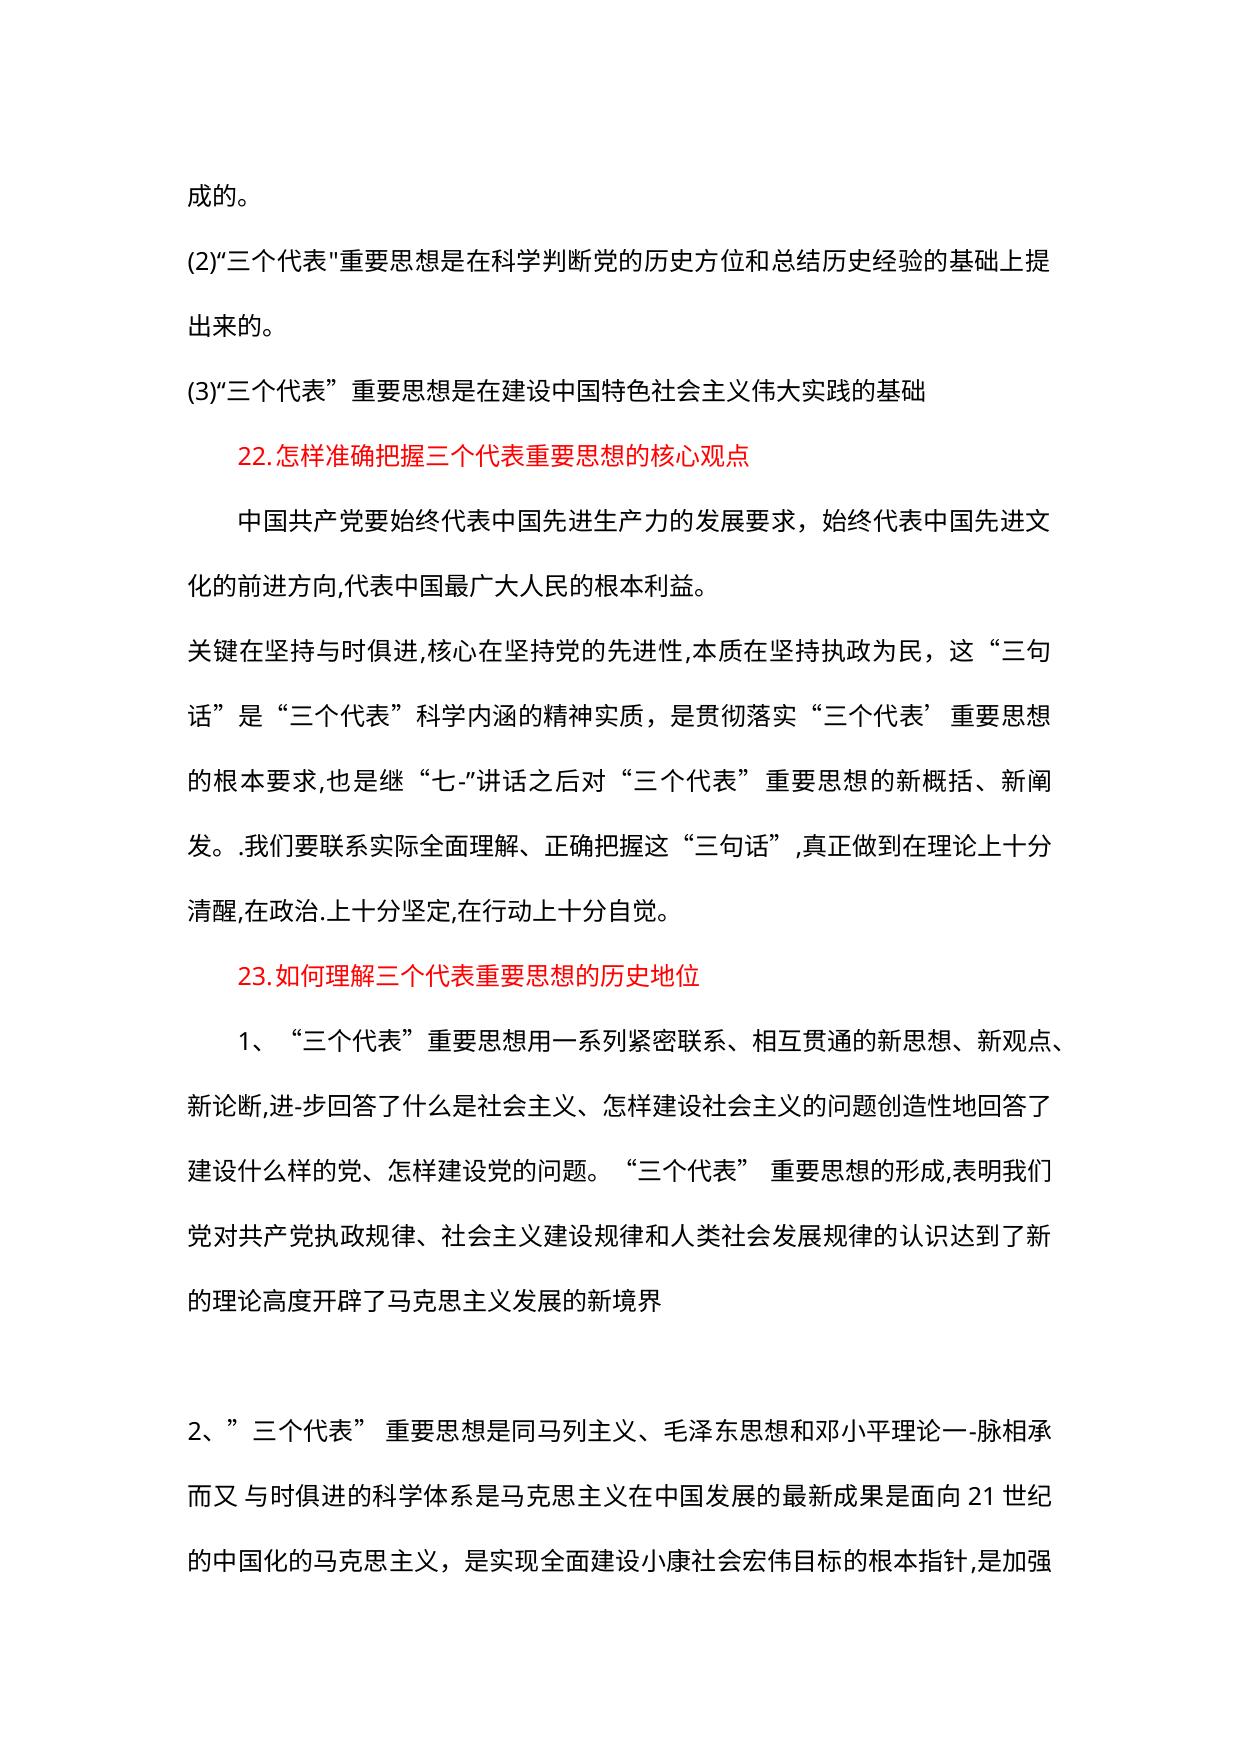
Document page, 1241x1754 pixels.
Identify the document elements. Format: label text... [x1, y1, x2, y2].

list 怎样准确把握三个代表重要思想的核心观点 [187, 422, 1053, 487]
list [187, 162, 1053, 422]
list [187, 1007, 1053, 1592]
list 如何理解三个代表重要思想的历史地位 [187, 942, 1053, 1007]
list 中国共产党要始终代表中国先进生产力的发展要求，始终代表中国先进文化的前进方向,代表中国最广大人民的根本利益。 关键在坚持与时俱进,核心在坚持党的先进性,本质在坚持执政为民，这“三句话”是“三个代表”科学内涵的精神实质，是贯彻落实“三个代表’重要思想的根本要求,也是继“七-”讲话之后对“三个代表”重要思想的新概括、新阐发。.我们要联系实际全面理解、正确把握这“三句话”,真正做到在理论上十分清醒,在政治.上十分坚定,在行动上十分自觉。 [187, 487, 1053, 942]
